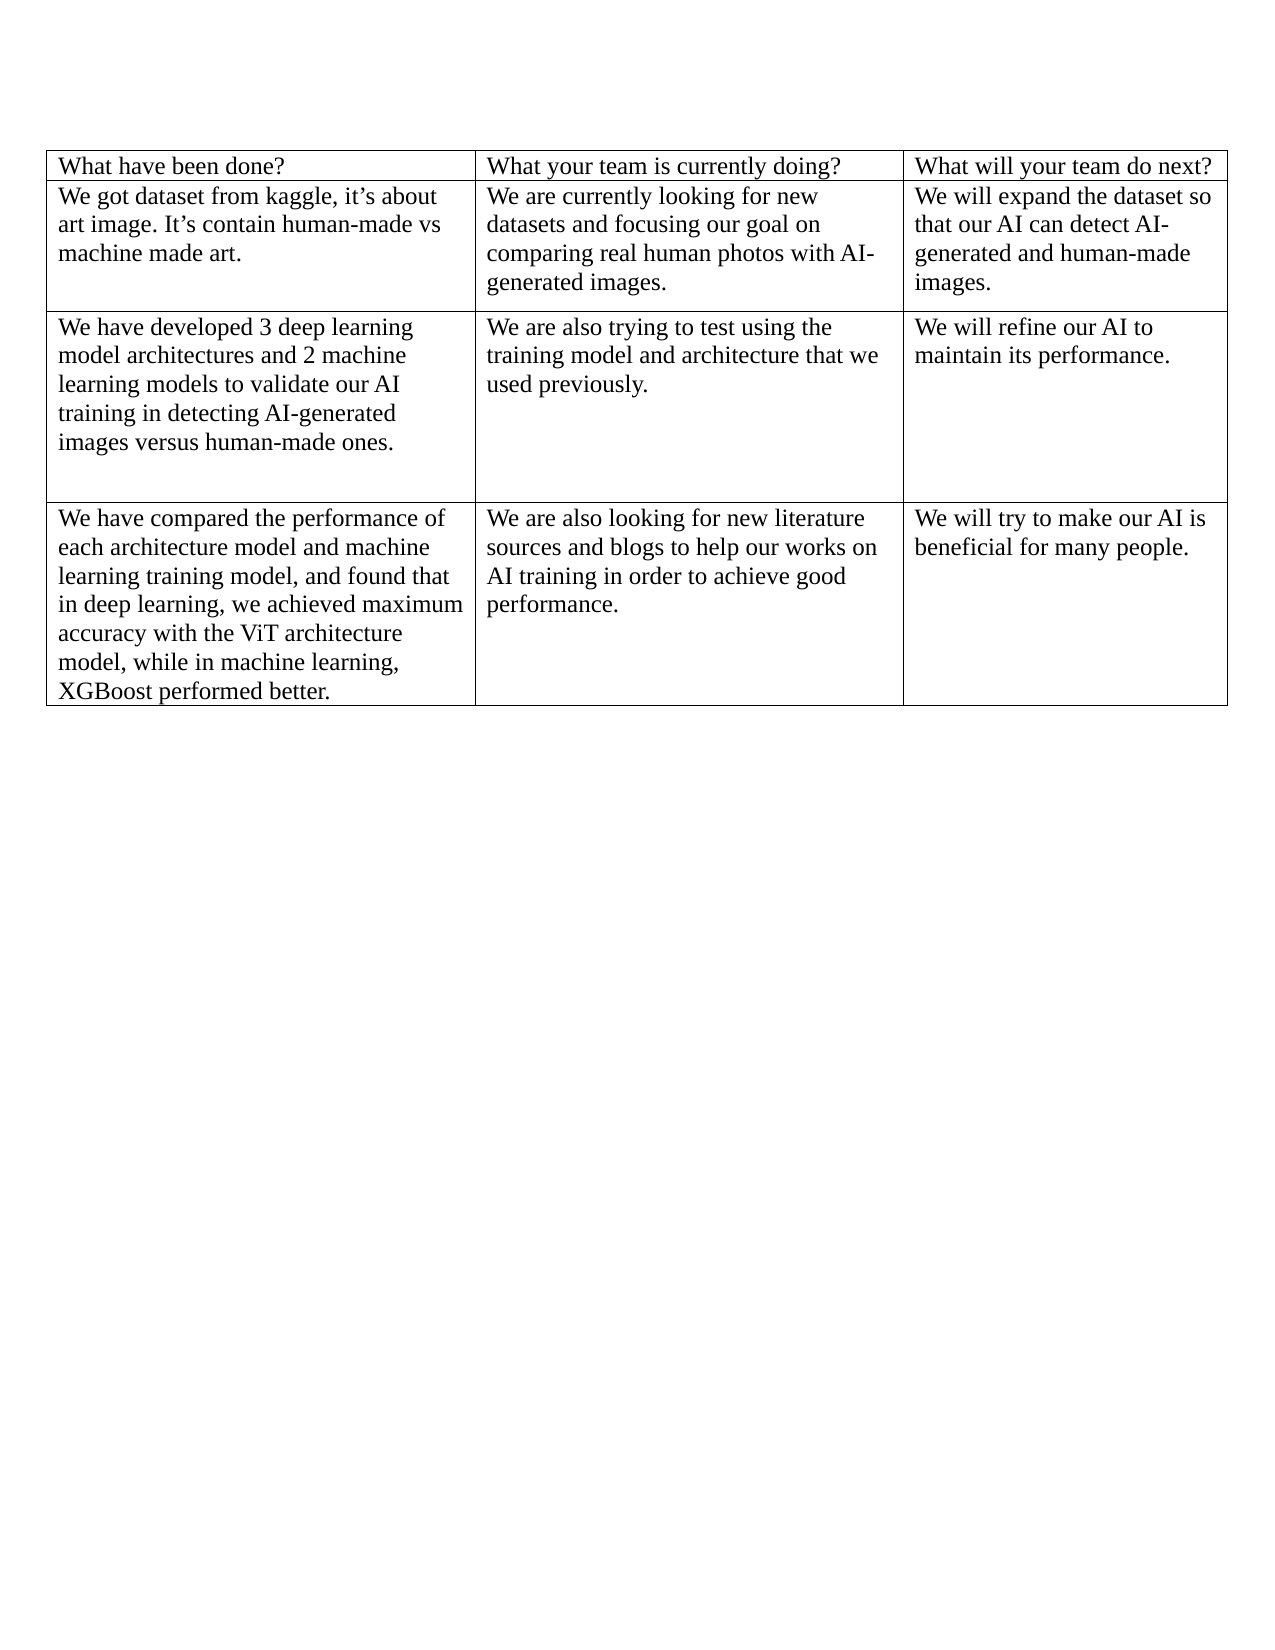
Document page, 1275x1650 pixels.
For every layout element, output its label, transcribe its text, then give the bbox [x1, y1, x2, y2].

table_cell We have compared the performance of each architecture model and machine learning training model, and found that in deep learning, we achieved maximum accuracy with the ViT architecture model, while in machine learning, XGBoost performed better. [47, 503, 475, 704]
table_cell We will expand the dataset so that our AI can detect AI-generated and human-made images. [904, 181, 1227, 311]
table_cell We are currently looking for new datasets and focusing our goal on comparing real human photos with AI-generated images. [476, 181, 903, 311]
table_header What your team is currently doing? [476, 151, 903, 180]
table_cell We got dataset from kaggle, it’s about art image. It’s contain human-made vs machine made art. [47, 181, 475, 311]
table_cell We will refine our AI to maintain its performance. [904, 312, 1227, 502]
table_header What have been done? [47, 151, 475, 180]
table_cell We are also looking for new literature sources and blogs to help our works on AI training in order to achieve good performance. [476, 503, 903, 704]
table_cell We are also trying to test using the training model and architecture that we used previously. [476, 312, 903, 502]
table_header What will your team do next? [904, 151, 1227, 180]
table_cell We will try to make our AI is beneficial for many people. [904, 503, 1227, 704]
table_cell We have developed 3 deep learning model architectures and 2 machine learning models to validate our AI training in detecting AI-generated images versus human-made ones. [47, 312, 475, 502]
